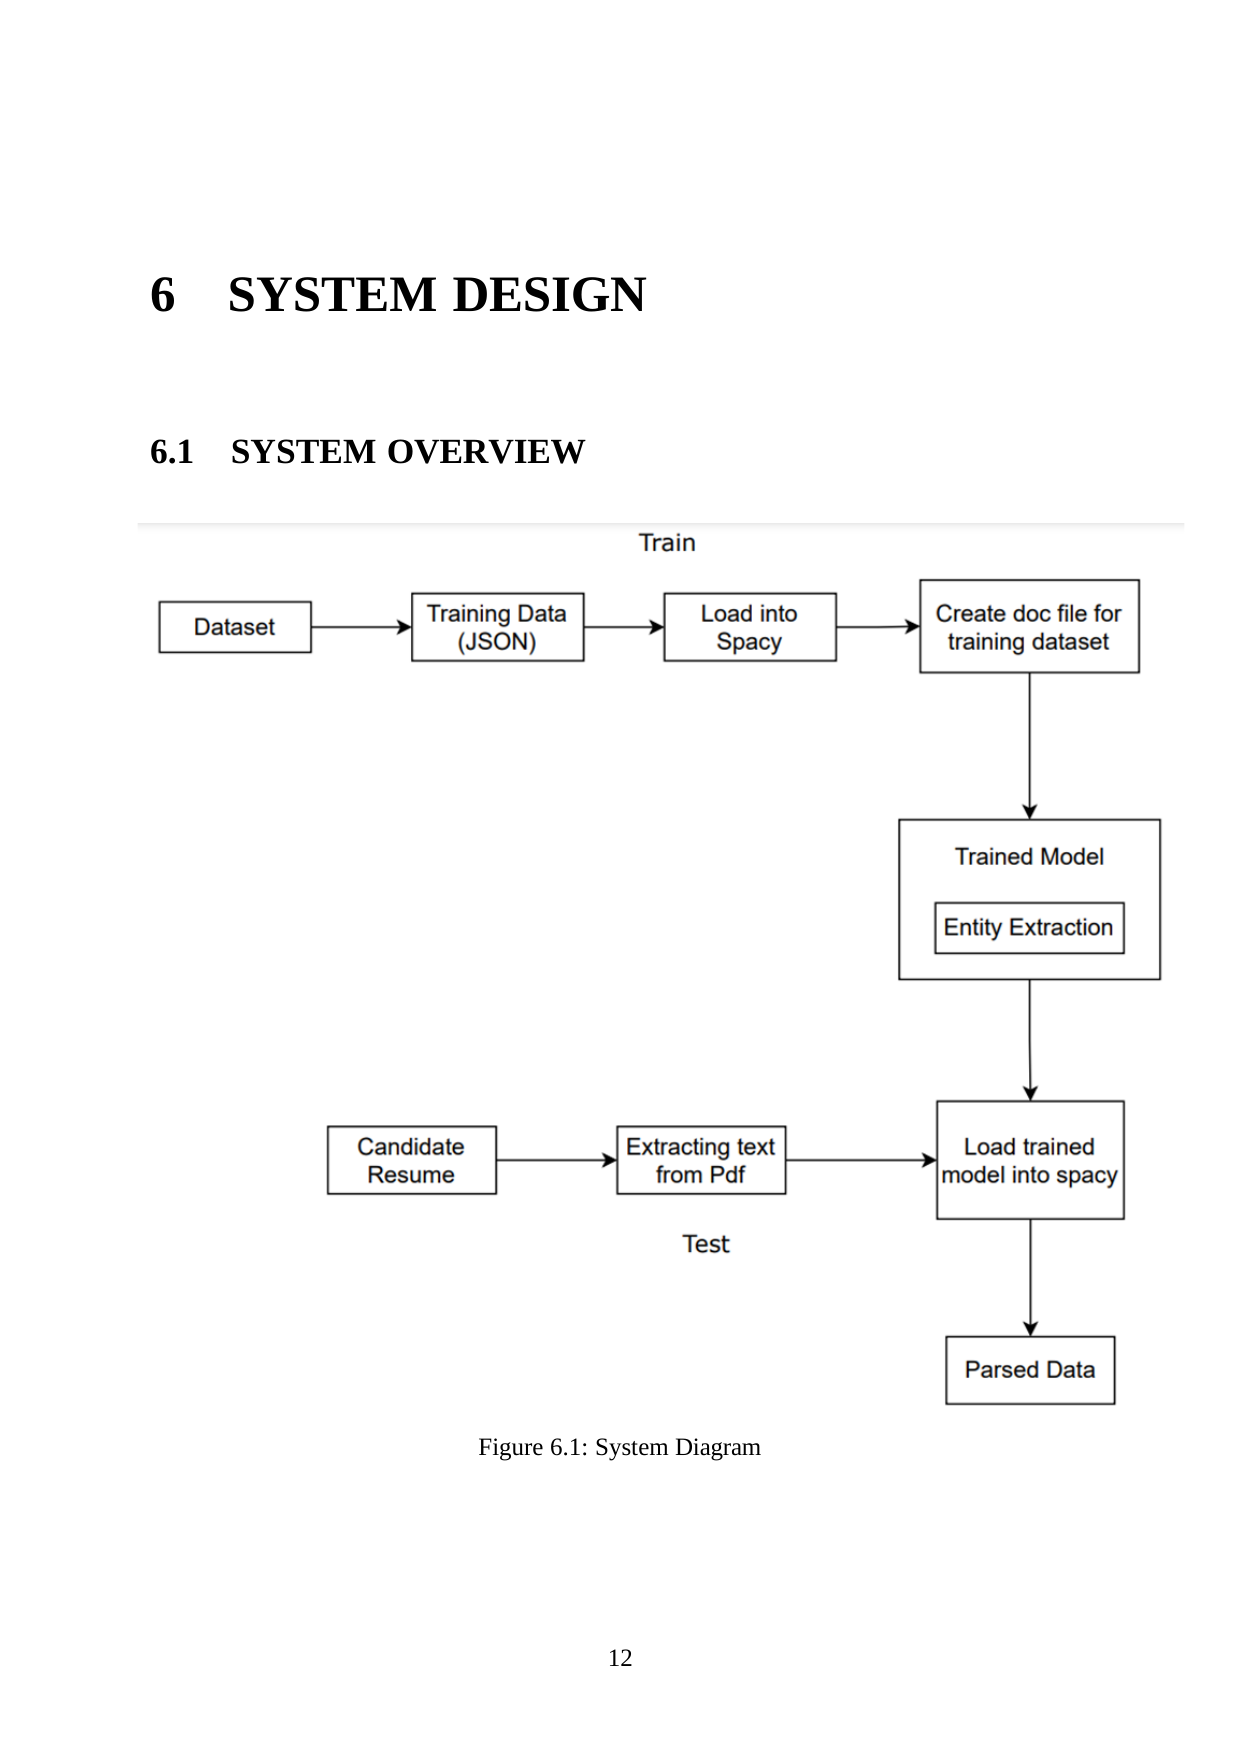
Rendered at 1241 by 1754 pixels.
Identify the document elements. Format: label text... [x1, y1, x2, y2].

picture [137, 523, 1185, 1408]
subtitle SYSTEM OVERVIEW [150, 430, 1184, 471]
text Figure 6.1: System Diagram [478, 1432, 1184, 1461]
subtitle SYSTEM DESIGN [150, 264, 1184, 323]
